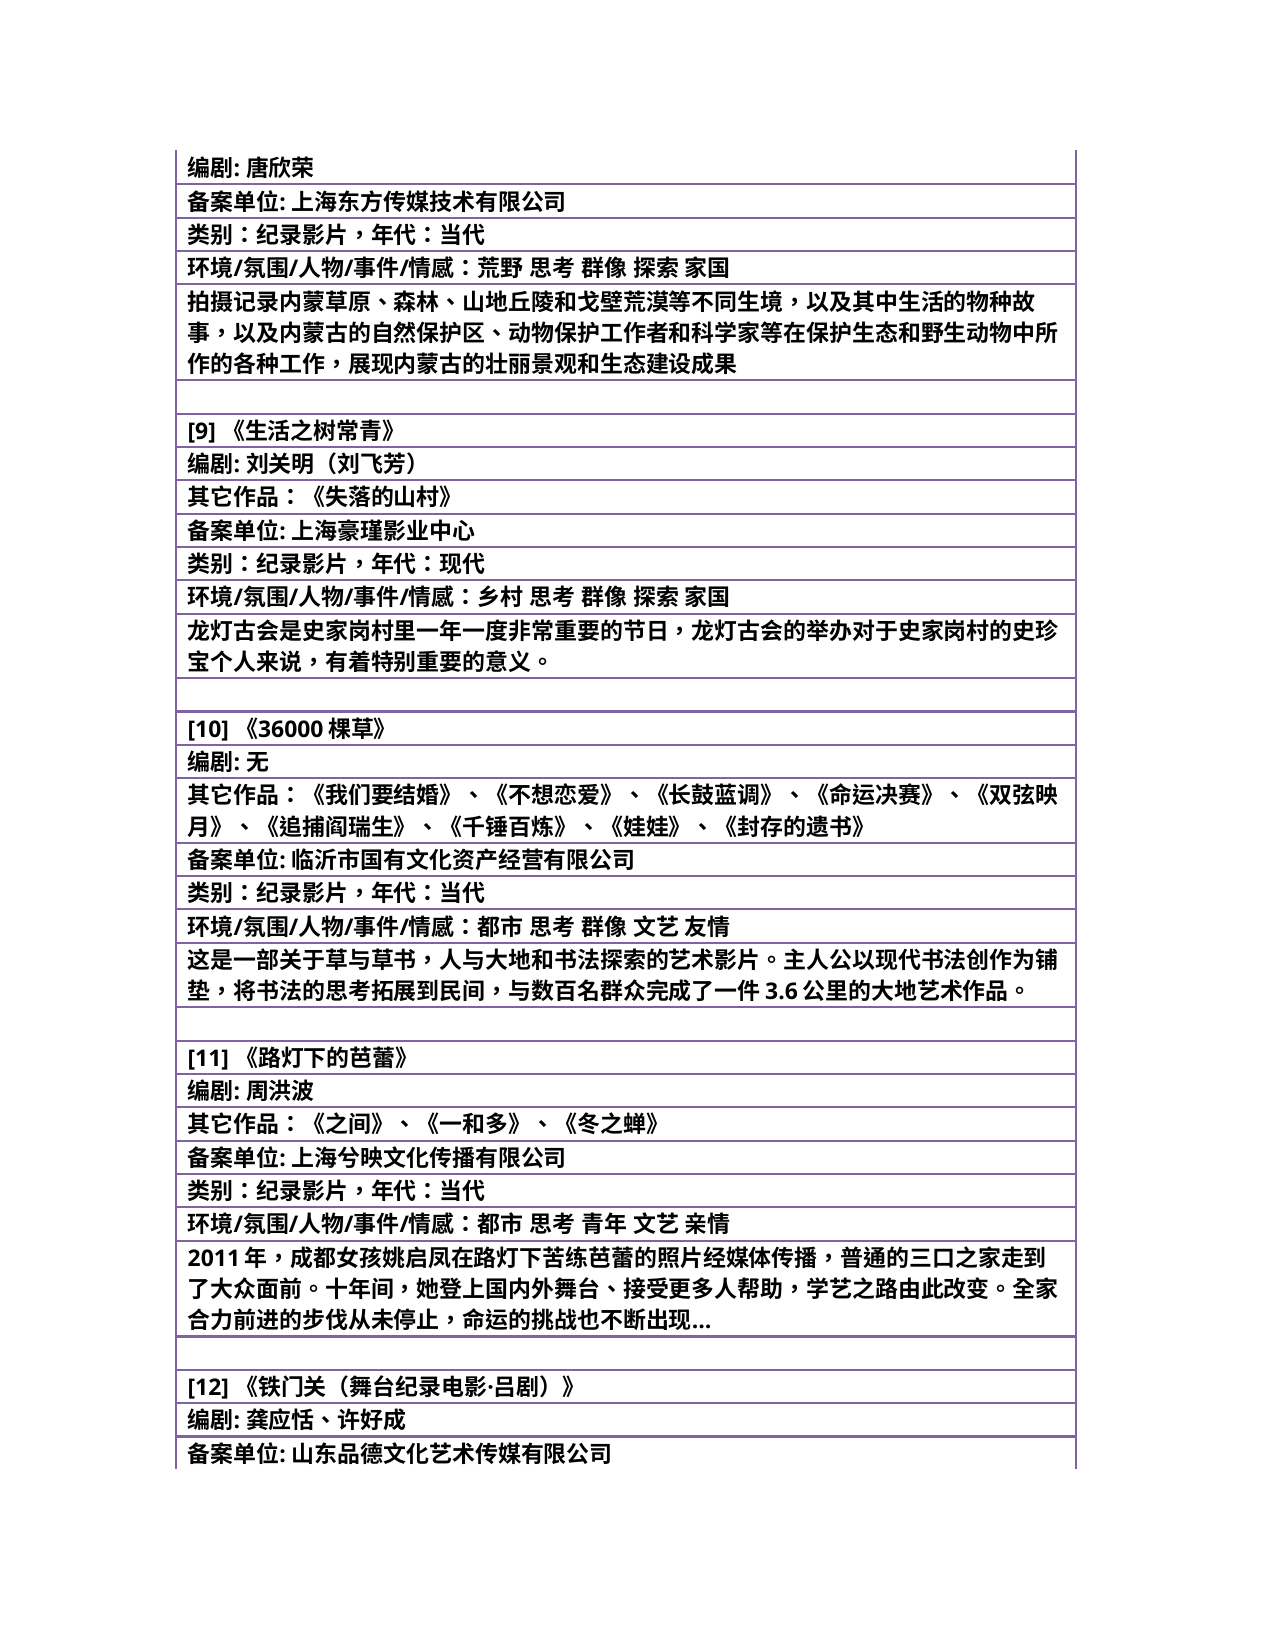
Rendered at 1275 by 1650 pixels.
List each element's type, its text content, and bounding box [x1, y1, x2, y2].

table_cell 环境/氛围/人物/事件/情感：荒野 思考 群像 探索 家国 [177, 252, 1075, 283]
table_cell 其它作品：《之间》、《一和多》、《冬之蝉》 [177, 1108, 1075, 1139]
table_cell [177, 381, 1075, 412]
table_cell 这是一部关于草与草书，人与大地和书法探索的艺术影片。主人公以现代书法创作为铺垫，将书法的思考拓展到民间，与数百名群众完成了一件3.6公里的大地艺术作品。 [177, 944, 1075, 1006]
table_cell 编剧: 龚应恬、许好成 [177, 1404, 1075, 1435]
table_cell 编剧: 无 [177, 746, 1075, 777]
table_cell 类别：纪录影片，年代：当代 [177, 877, 1075, 908]
table_cell 编剧: 刘关明（刘飞芳） [177, 448, 1075, 479]
table_cell 备案单位: 上海豪瑾影业中心 [177, 515, 1075, 546]
table_cell 备案单位: 山东品德文化艺术传媒有限公司 [177, 1438, 1075, 1469]
table_cell 类别：纪录影片，年代：当代 [177, 1175, 1075, 1206]
table_cell 类别：纪录影片，年代：当代 [177, 219, 1075, 250]
table_cell 备案单位: 上海兮映文化传播有限公司 [177, 1142, 1075, 1173]
table_cell [11] 《路灯下的芭蕾》 [177, 1042, 1075, 1073]
table_cell 类别：纪录影片，年代：现代 [177, 548, 1075, 579]
table_cell [9] 《生活之树常青》 [177, 415, 1075, 446]
table_cell 其它作品：《我们要结婚》、《不想恋爱》、《长鼓蓝调》、《命运决赛》、《双弦映月》、《追捕阎瑞生》、《千锤百炼》、《娃娃》、《封存的遗书》 [177, 779, 1075, 842]
table_cell [177, 1008, 1075, 1039]
table_cell 环境/氛围/人物/事件/情感：都市 思考 青年 文艺 亲情 [177, 1208, 1075, 1239]
table_cell [10] 《36000棵草》 [177, 713, 1075, 744]
table_cell 拍摄记录内蒙草原、森林、山地丘陵和戈壁荒漠等不同生境，以及其中生活的物种故事，以及内蒙古的自然保护区、动物保护工作者和科学家等在保护生态和野生动物中所作的各种工作，展现内蒙古的壮丽景观和生态建设成果 [177, 285, 1075, 379]
table_cell [177, 679, 1075, 710]
table_cell [12] 《铁门关（舞台纪录电影·吕剧）》 [177, 1371, 1075, 1402]
table_cell 其它作品：《失落的山村》 [177, 481, 1075, 512]
table_cell 环境/氛围/人物/事件/情感：乡村 思考 群像 探索 家国 [177, 581, 1075, 612]
table_cell 环境/氛围/人物/事件/情感：都市 思考 群像 文艺 友情 [177, 910, 1075, 942]
table_cell [177, 1338, 1075, 1369]
table_cell 龙灯古会是史家岗村里一年一度非常重要的节日，龙灯古会的举办对于史家岗村的史珍宝个人来说，有着特别重要的意义。 [177, 615, 1075, 677]
table_cell 编剧: 周洪波 [177, 1075, 1075, 1106]
table_cell 2011年，成都女孩姚启凤在路灯下苦练芭蕾的照片经媒体传播，普通的三口之家走到了大众面前。十年间，她登上国内外舞台、接受更多人帮助，学艺之路由此改变。全家合力前进的步伐从未停止，命运的挑战也不断出现… [177, 1242, 1075, 1335]
table_cell 备案单位: 上海东方传媒技术有限公司 [177, 185, 1075, 217]
table_cell 备案单位: 临沂市国有文化资产经营有限公司 [177, 844, 1075, 875]
table_cell 编剧: 唐欣荣 [177, 150, 1075, 183]
